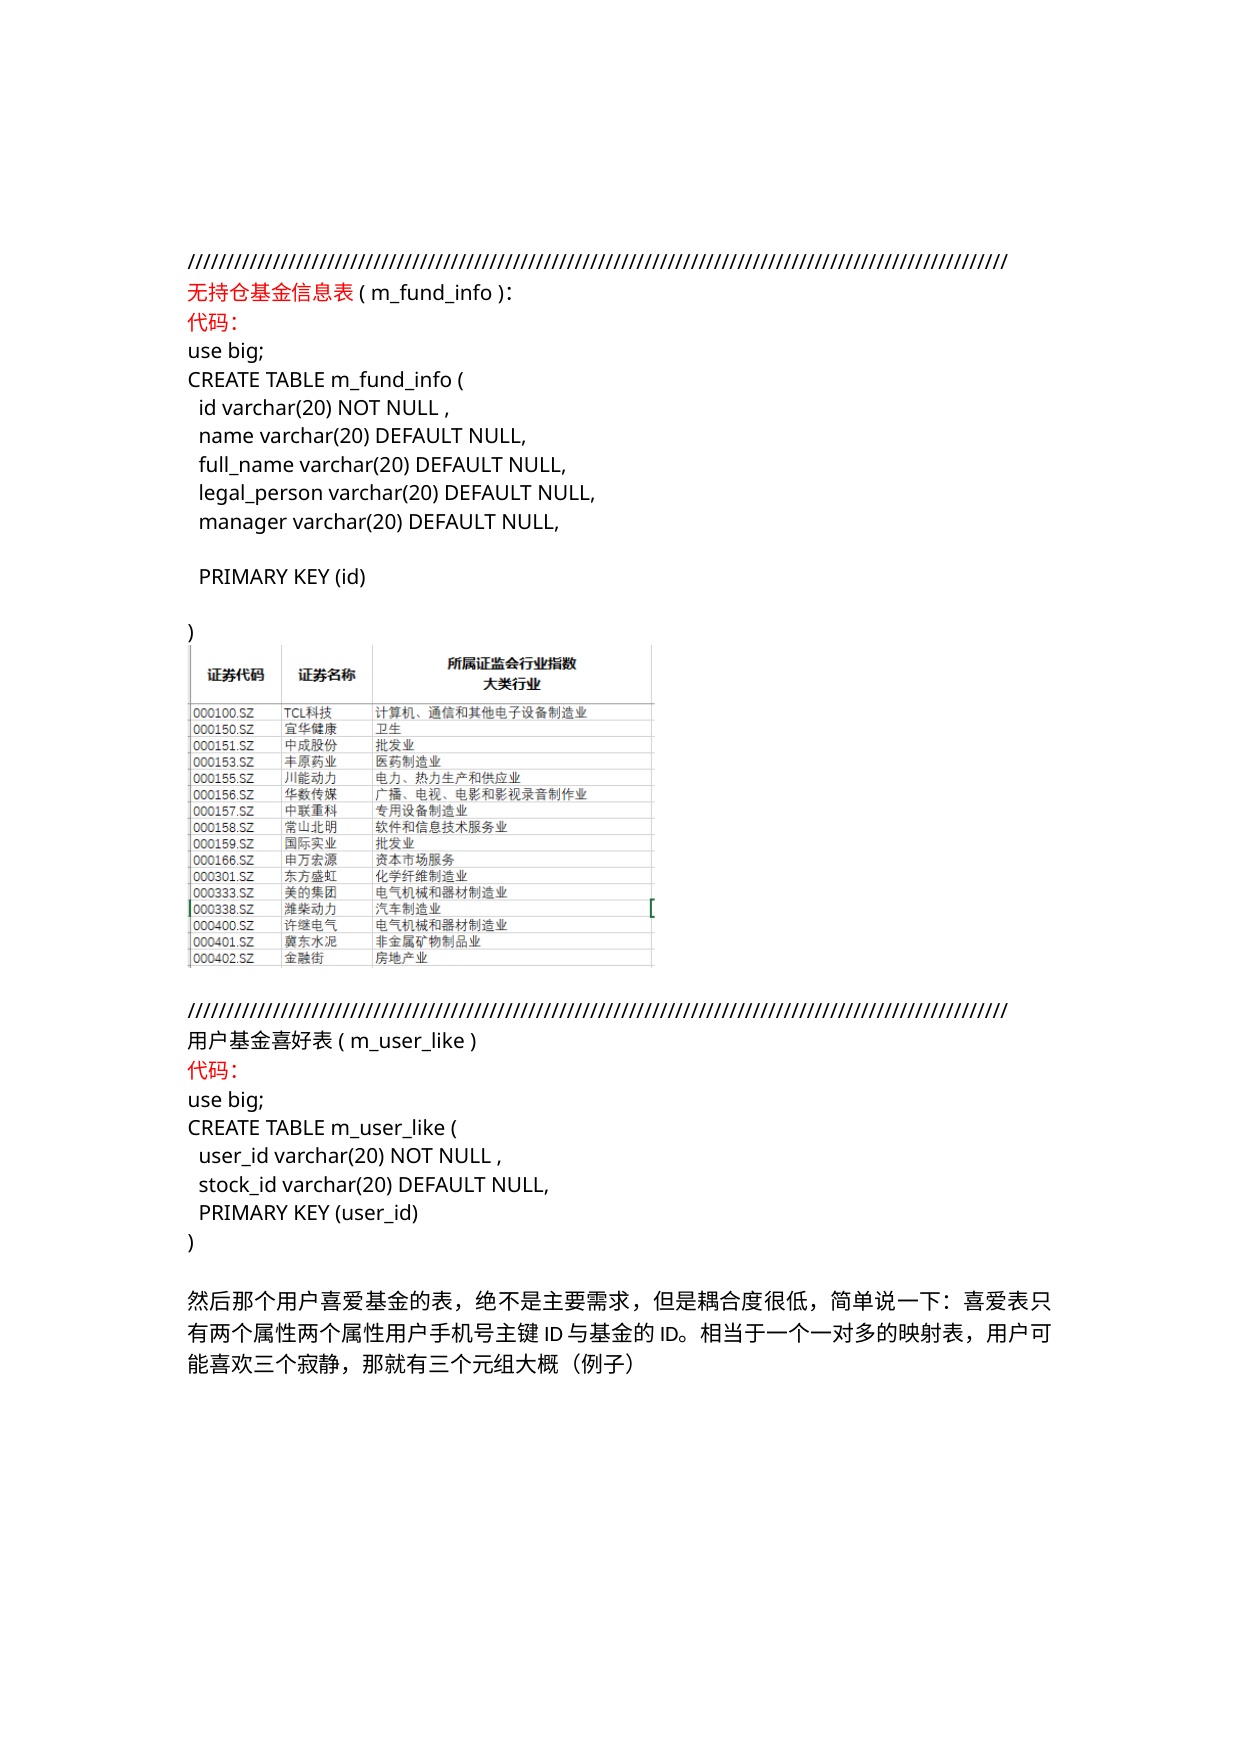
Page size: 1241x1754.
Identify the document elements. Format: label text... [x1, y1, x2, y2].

picture [187, 645, 655, 968]
text ) [187, 1227, 1053, 1255]
text 代码： [187, 306, 1053, 336]
text 用户基金喜好表 ( m_user_like ) [187, 1024, 1053, 1054]
text 然后那个用户喜爱基金的表，绝不是主要需求，但是耦合度很低，简单说一下：喜爱表只有两个属性两个属性用户手机号主键ID与基金的ID。相当于一个一对多的映射表，用户可能喜欢三个寂静，那就有三个元组大概（例子） [187, 1284, 1053, 1379]
text PRIMARY KEY (id) [187, 562, 1053, 590]
text 无持仓基金信息表 ( m_fund_info )： [187, 276, 1053, 306]
text 代码： [187, 1054, 1053, 1085]
text id varchar(20) NOT NULL , [187, 393, 1053, 422]
text PRIMARY KEY (user_id) [187, 1198, 1053, 1227]
text use big; [187, 336, 1053, 365]
text user_id varchar(20) NOT NULL , [187, 1142, 1053, 1170]
text name varchar(20) DEFAULT NULL, [187, 422, 1053, 450]
text full_name varchar(20) DEFAULT NULL, [187, 450, 1053, 478]
text CREATE TABLE m_fund_info ( [187, 365, 1053, 393]
text CREATE TABLE m_user_like ( [187, 1113, 1053, 1142]
text legal_person varchar(20) DEFAULT NULL, [187, 478, 1053, 507]
text stock_id varchar(20) DEFAULT NULL, [187, 1170, 1053, 1198]
text use big; [187, 1085, 1053, 1113]
text ////////////////////////////////////////////////////////////////////////////////////////////////////////// [187, 996, 1053, 1024]
text ////////////////////////////////////////////////////////////////////////////////////////////////////////// [187, 247, 1053, 276]
text manager varchar(20) DEFAULT NULL, [187, 507, 1053, 535]
text ) [187, 617, 1053, 646]
